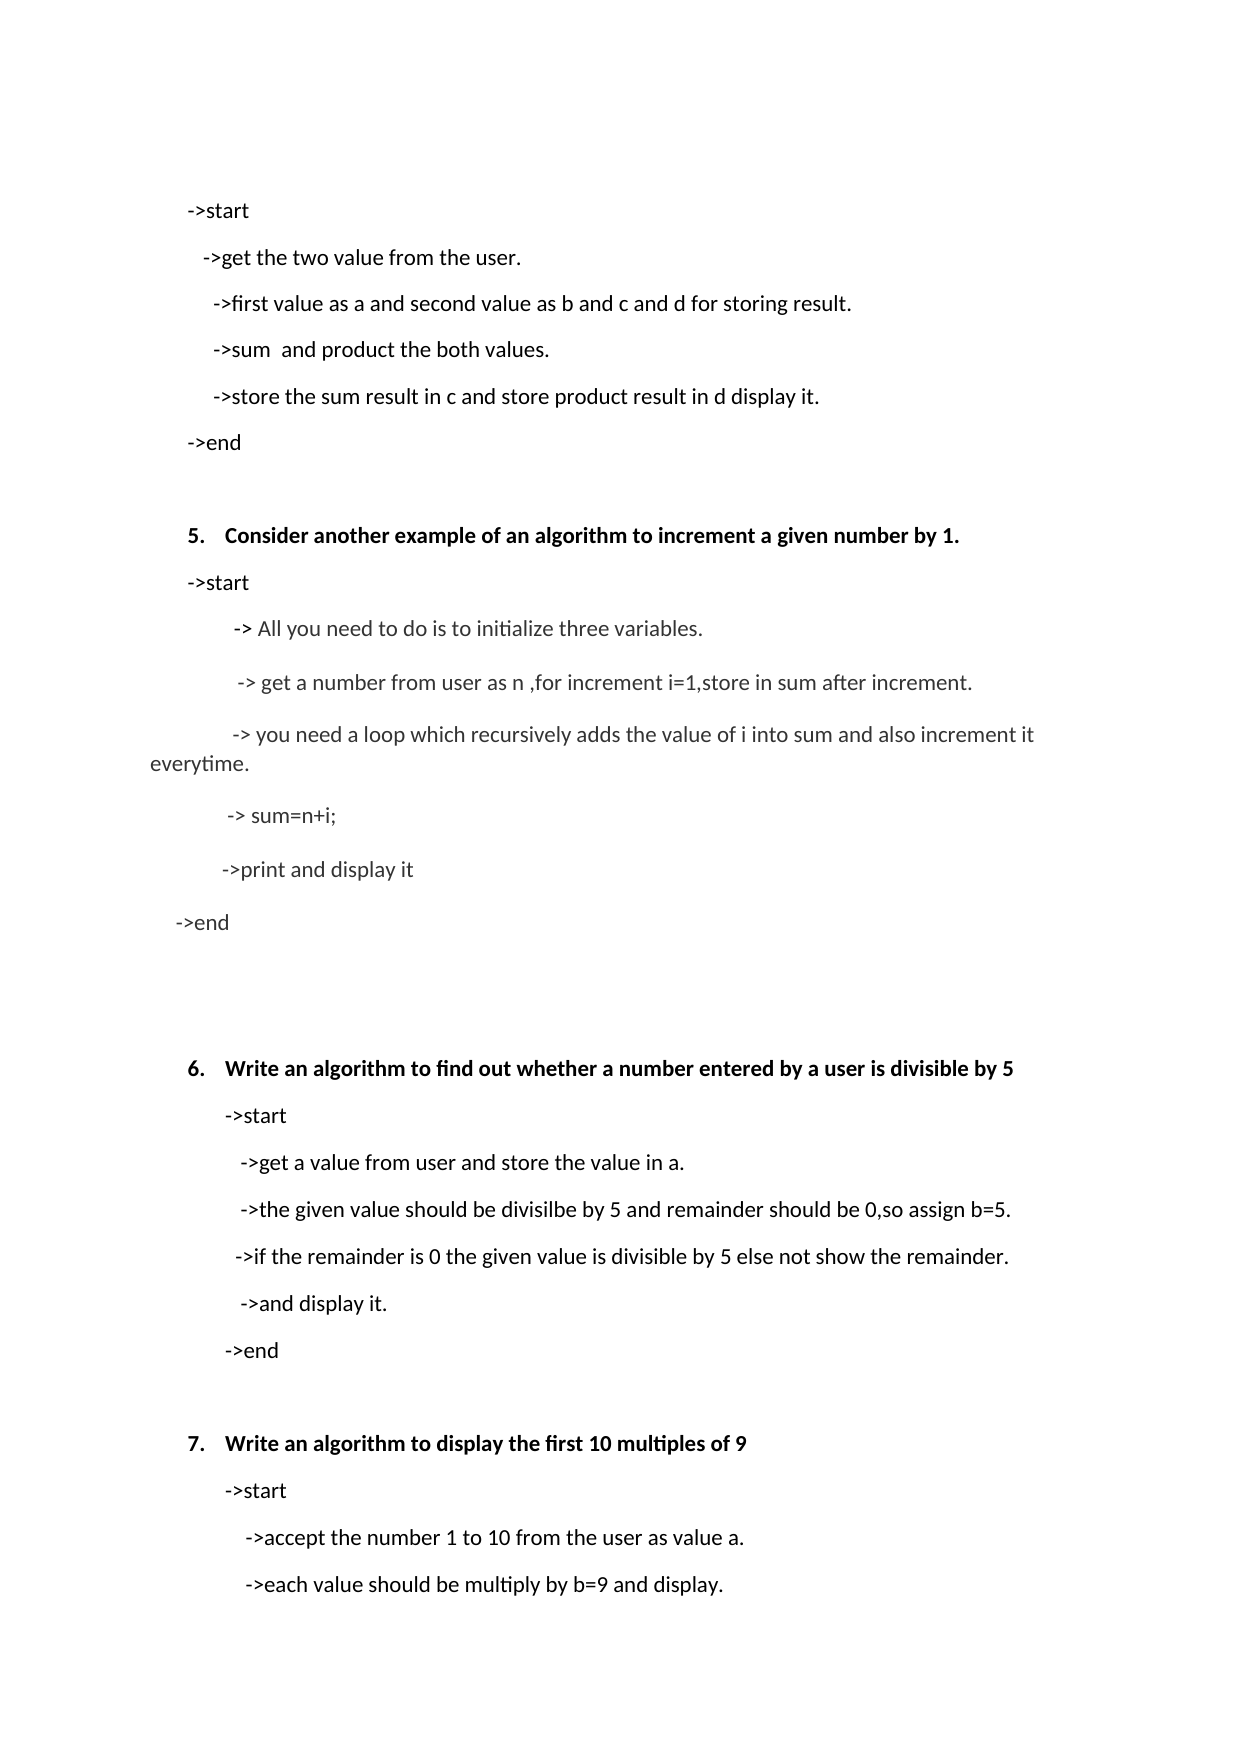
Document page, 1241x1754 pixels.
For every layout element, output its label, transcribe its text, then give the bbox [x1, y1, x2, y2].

text ->end [187, 428, 1090, 456]
text ->store the sum result in c and store product result in d display it. [187, 382, 1090, 410]
text ->the given value should be divisilbe by 5 and remainder should be 0,so assign b=5. [225, 1195, 1090, 1223]
list Consider another example of an algorithm to increment a given number by 1. [187, 521, 1090, 549]
text -> you need a loop which recursively adds the value of i into sum and also increment it everytime. [150, 721, 1090, 777]
text -> get a number from user as n ,for increment i=1,store in sum after increment. [150, 668, 1090, 696]
text ->get the two value from the user. [187, 243, 1090, 271]
text ->end [150, 908, 1090, 936]
list Write an algorithm to find out whether a number entered by a user is divisible by 5 [187, 1054, 1090, 1082]
text ->start [225, 1476, 1090, 1504]
text ->get a value from user and store the value in a. [225, 1148, 1090, 1176]
text ->sum and product the both values. [187, 335, 1090, 363]
text ->first value as a and second value as b and c and d for storing result. [187, 289, 1090, 317]
text ->start [225, 1101, 1090, 1129]
text ->accept the number 1 to 10 from the user as value a. [225, 1523, 1090, 1551]
text ->each value should be multiply by b=9 and display. [225, 1570, 1090, 1598]
text ->end [225, 1336, 1090, 1364]
list Write an algorithm to display the first 10 multiples of 9 [187, 1429, 1090, 1457]
text ->and display it. [225, 1289, 1090, 1317]
text -> sum=n+i; [150, 802, 1090, 830]
text ->if the remainder is 0 the given value is divisible by 5 else not show the remainder. [225, 1242, 1090, 1270]
text -> All you need to do is to initialize three variables. [187, 614, 1090, 643]
text ->start [187, 196, 1090, 224]
text ->start [187, 568, 1090, 596]
text ->print and display it [150, 855, 1090, 883]
